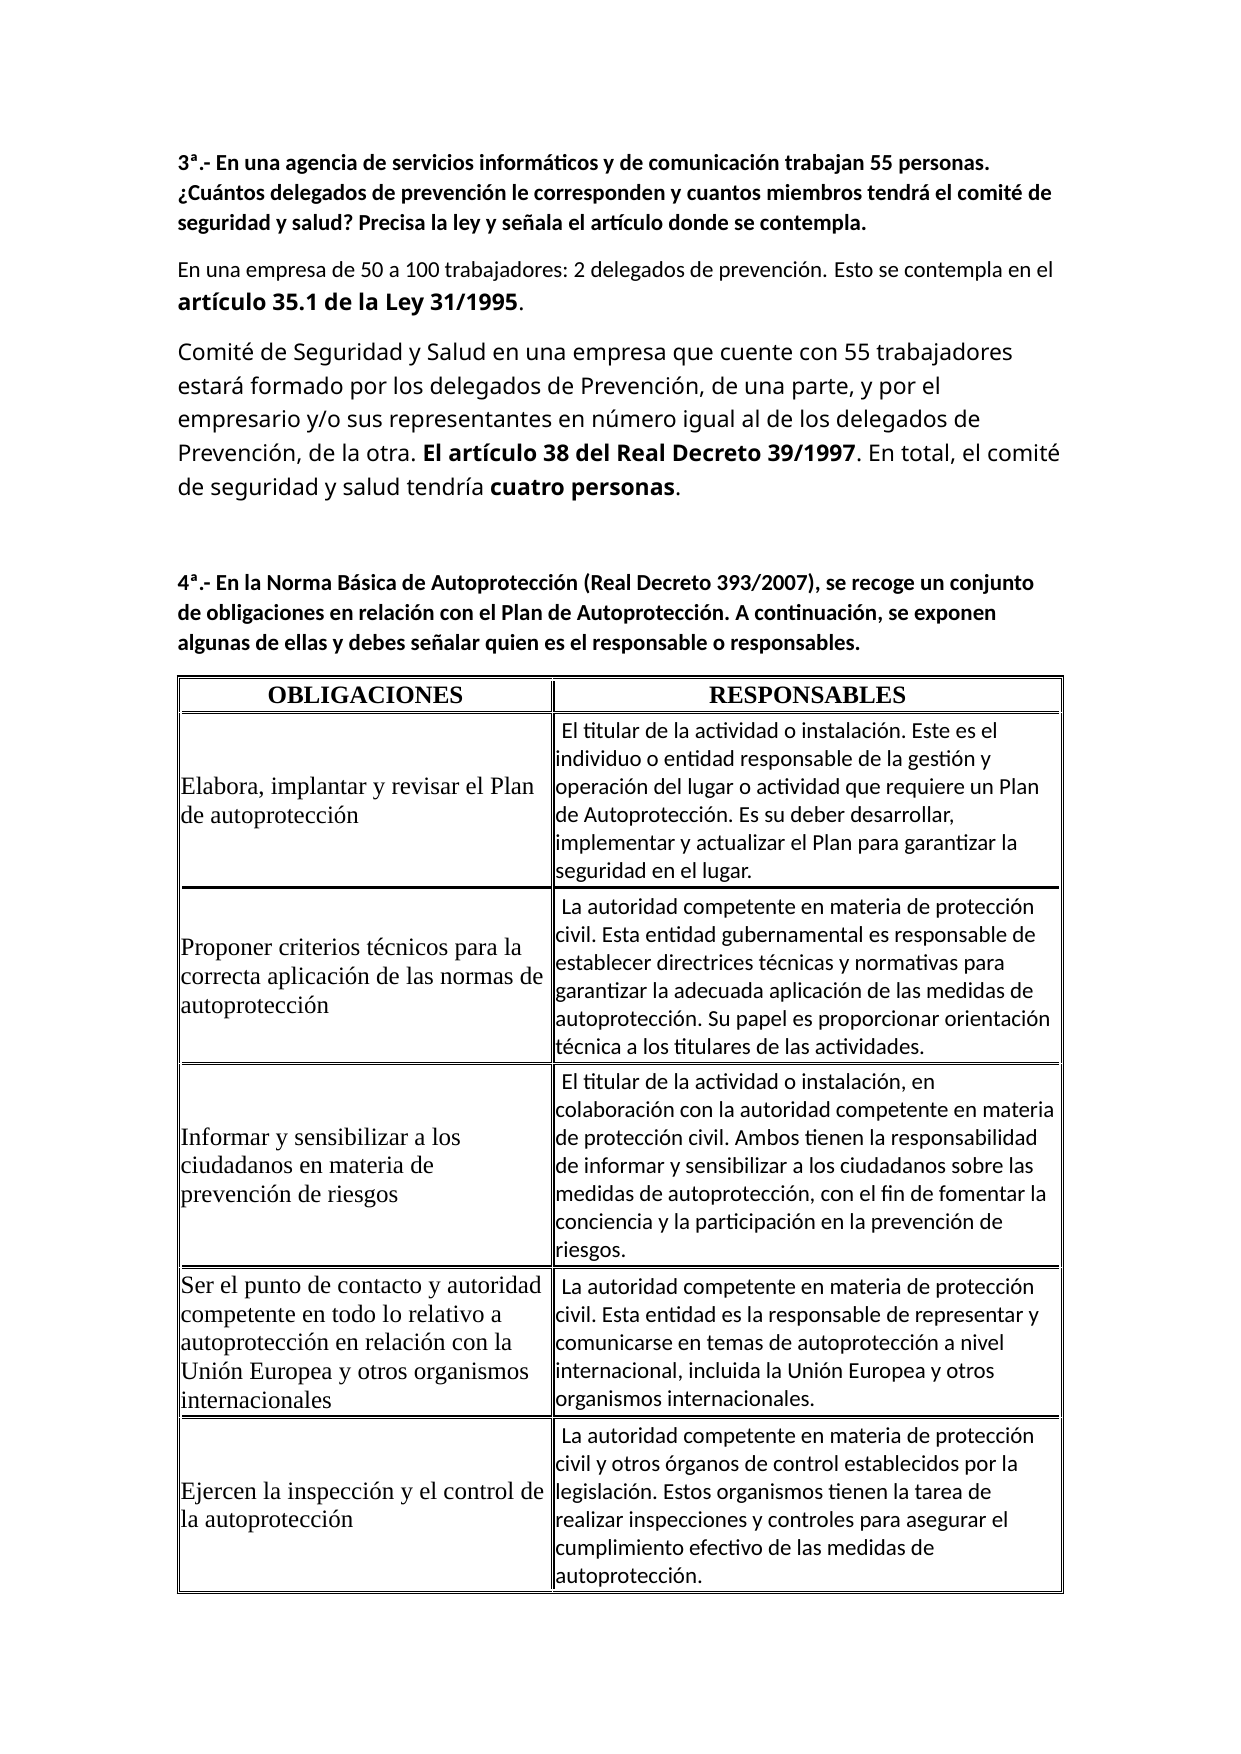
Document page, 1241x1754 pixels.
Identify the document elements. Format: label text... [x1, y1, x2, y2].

table_header RESPONSABLES [553, 679, 1061, 711]
table_cell La autoridad competente en materia de protección civil. Esta entidad gubernamental es responsable de establecer directrices técnicas y normativas para garantizar la adecuada aplicación de las medidas de autoprotección. Su papel es proporcionar orientación técnica a los titulares de las actividades. [555, 886, 1061, 1062]
table_cell La autoridad competente en materia de protección civil y otros órganos de control establecidos por la legislación. Estos organismos tienen la tarea de realizar inspecciones y controles para asegurar el cumplimiento efectivo de las medidas de autoprotección. [553, 1415, 1061, 1591]
table_cell Proponer criterios técnicos para la correcta aplicación de las normas de autoprotección [180, 886, 551, 1062]
text 3ª.- En una agencia de servicios informáticos y de comunicación trabajan 55 personas. ¿Cuántos delegados de prevención le corresponden y cuantos miembros tendrá el comité de seguridad y salud? Precisa la ley y señala el artículo donde se contempla. [177, 148, 1063, 236]
table_cell La autoridad competente en materia de protección civil. Esta entidad es la responsable de representar y comunicarse en temas de autoprotección a nivel internacional, incluida la Unión Europea y otros organismos internacionales. [555, 1265, 1061, 1415]
table_cell Ser el punto de contacto y autoridad competente en todo lo relativo a autoprotección en relación con la Unión Europea y otros organismos internacionales [180, 1265, 551, 1415]
table_cell Elabora, implantar y revisar el Plan de autoprotección [178, 711, 553, 886]
table_cell El titular de la actividad o instalación. Este es el individuo o entidad responsable de la gestión y operación del lugar o actividad que requiere un Plan de Autoprotección. Es su deber desarrollar, implementar y actualizar el Plan para garantizar la seguridad en el lugar. [553, 711, 1062, 886]
text En una empresa de 50 a 100 trabajadores: 2 delegados de prevención. Esto se contempla en el artículo 35.1 de la Ley 31/1995. [177, 255, 1063, 317]
text 4ª.- En la Norma Básica de Autoprotección (Real Decreto 393/2007), se recoge un conjunto de obligaciones en relación con el Plan de Autoprotección. A continuación, se exponen algunas de ellas y debes señalar quien es el responsable o responsables. [177, 568, 1063, 657]
table_cell El titular de la actividad o instalación, en colaboración con la autoridad competente en materia de protección civil. Ambos tienen la responsabilidad de informar y sensibilizar a los ciudadanos sobre las medidas de autoprotección, con el fin de fomentar la conciencia y la participación en la prevención de riesgos. [553, 1062, 1062, 1265]
text Comité de Seguridad y Salud en una empresa que cuente con 55 trabajadores estará formado por los delegados de Prevención, de una parte, y por el empresario y/o sus representantes en número igual al de los delegados de Prevención, de la otra. El artículo 38 del Real Decreto 39/1997. En total, el comité de seguridad y salud tendría cuatro personas. [177, 336, 1063, 502]
table_cell Ejercen la inspección y el control de la autoprotección [180, 1415, 553, 1591]
table_cell Informar y sensibilizar a los ciudadanos en materia de prevención de riesgos [178, 1062, 553, 1265]
table_header OBLIGACIONES [180, 677, 553, 711]
